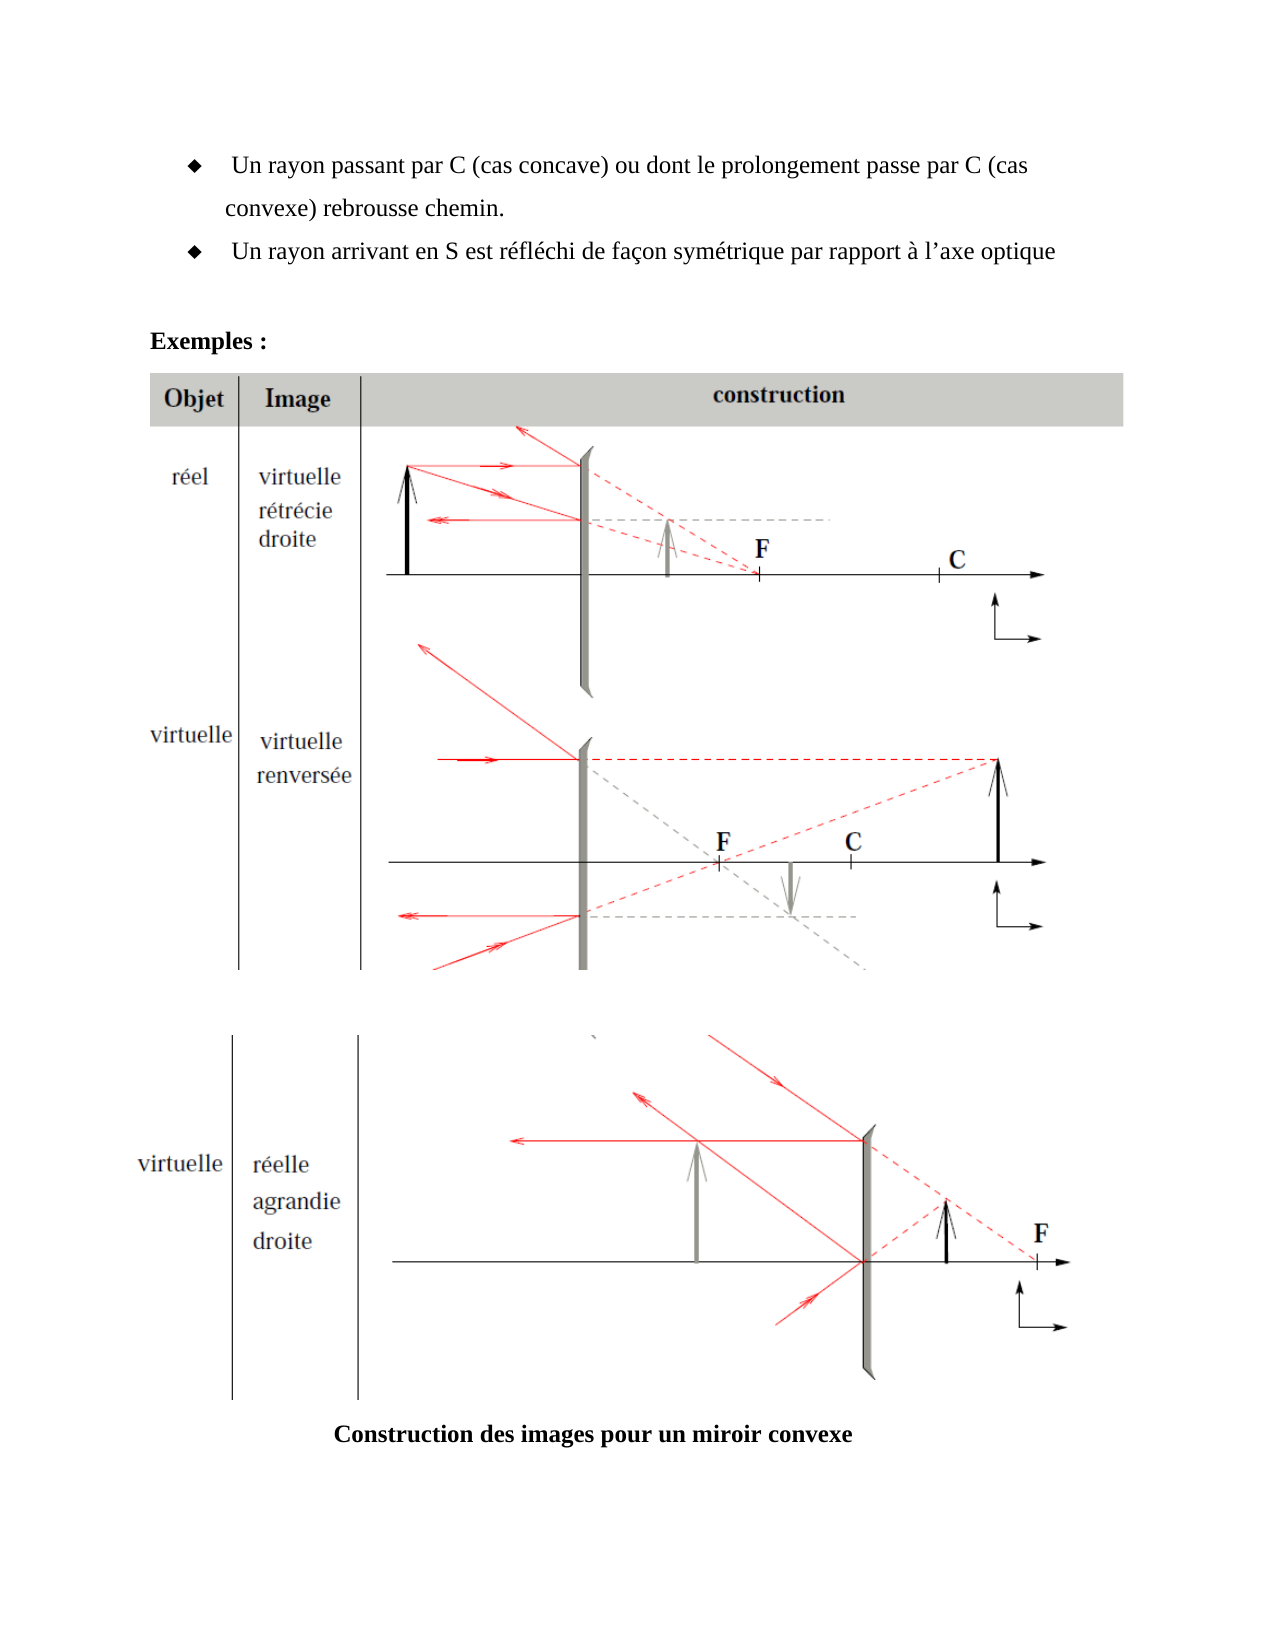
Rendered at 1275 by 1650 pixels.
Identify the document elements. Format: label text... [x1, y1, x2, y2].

list Un rayon arrivant en S est réfléchi de façon symétrique par rapport à l’axe optique [187, 236, 1125, 265]
list Un rayon passant par C (cas concave) ou dont le prolongement passe par C (cas convexe) rebrousse chemin. [187, 150, 1125, 222]
text Construction des images pour un miroir convexe [106, 1419, 1080, 1447]
picture [150, 373, 1124, 970]
text Exemples : [150, 326, 1125, 355]
picture [105, 1035, 1094, 1400]
